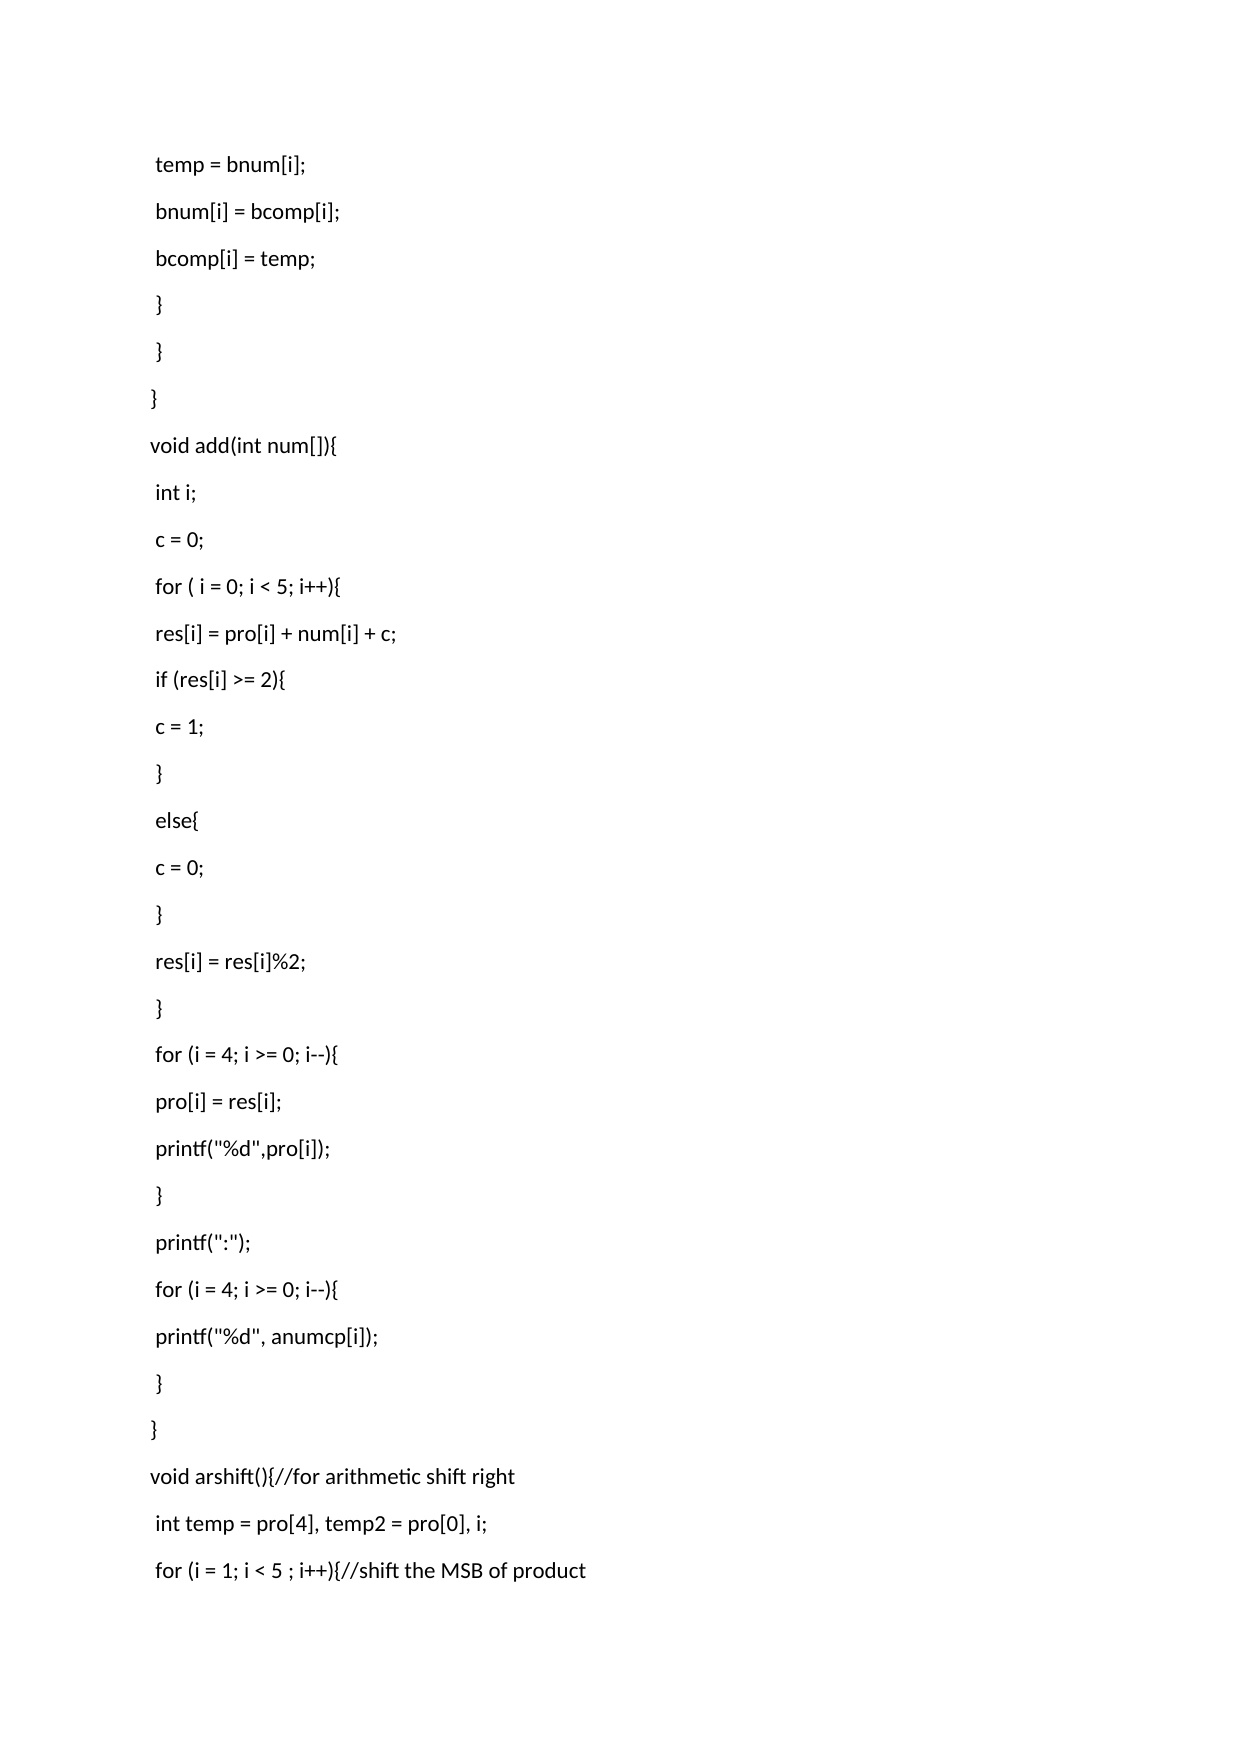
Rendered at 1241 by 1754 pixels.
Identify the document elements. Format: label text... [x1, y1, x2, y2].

text int temp = pro[4], temp2 = pro[0], i; [150, 1509, 1090, 1537]
text } [150, 384, 1090, 412]
text c = 0; [150, 525, 1090, 553]
text } [150, 759, 1090, 787]
text res[i] = res[i]%2; [150, 947, 1090, 975]
text for (i = 4; i >= 0; i--){ [150, 1275, 1090, 1303]
text c = 1; [150, 712, 1090, 741]
text bnum[i] = bcomp[i]; [150, 197, 1090, 225]
text res[i] = pro[i] + num[i] + c; [150, 619, 1090, 647]
text } [150, 900, 1090, 928]
text void arshift(){//for arithmetic shift right [150, 1462, 1090, 1491]
text } [150, 337, 1090, 366]
text pro[i] = res[i]; [150, 1087, 1090, 1116]
text c = 0; [150, 853, 1090, 881]
text } [150, 994, 1090, 1022]
text if (res[i] >= 2){ [150, 666, 1090, 694]
text else{ [150, 806, 1090, 834]
text printf("%d", anumcp[i]); [150, 1322, 1090, 1350]
text } [150, 1369, 1090, 1397]
text printf("%d",pro[i]); [150, 1134, 1090, 1162]
text for (i = 4; i >= 0; i--){ [150, 1041, 1090, 1069]
text } [150, 1416, 1090, 1444]
text bcomp[i] = temp; [150, 244, 1090, 272]
text int i; [150, 478, 1090, 506]
text } [150, 291, 1090, 319]
text } [150, 1181, 1090, 1209]
text for ( i = 0; i < 5; i++){ [150, 572, 1090, 600]
text for (i = 1; i < 5 ; i++){//shift the MSB of product [150, 1556, 1090, 1584]
text printf(":"); [150, 1228, 1090, 1256]
text void add(int num[]){ [150, 431, 1090, 459]
text temp = bnum[i]; [150, 150, 1090, 178]
